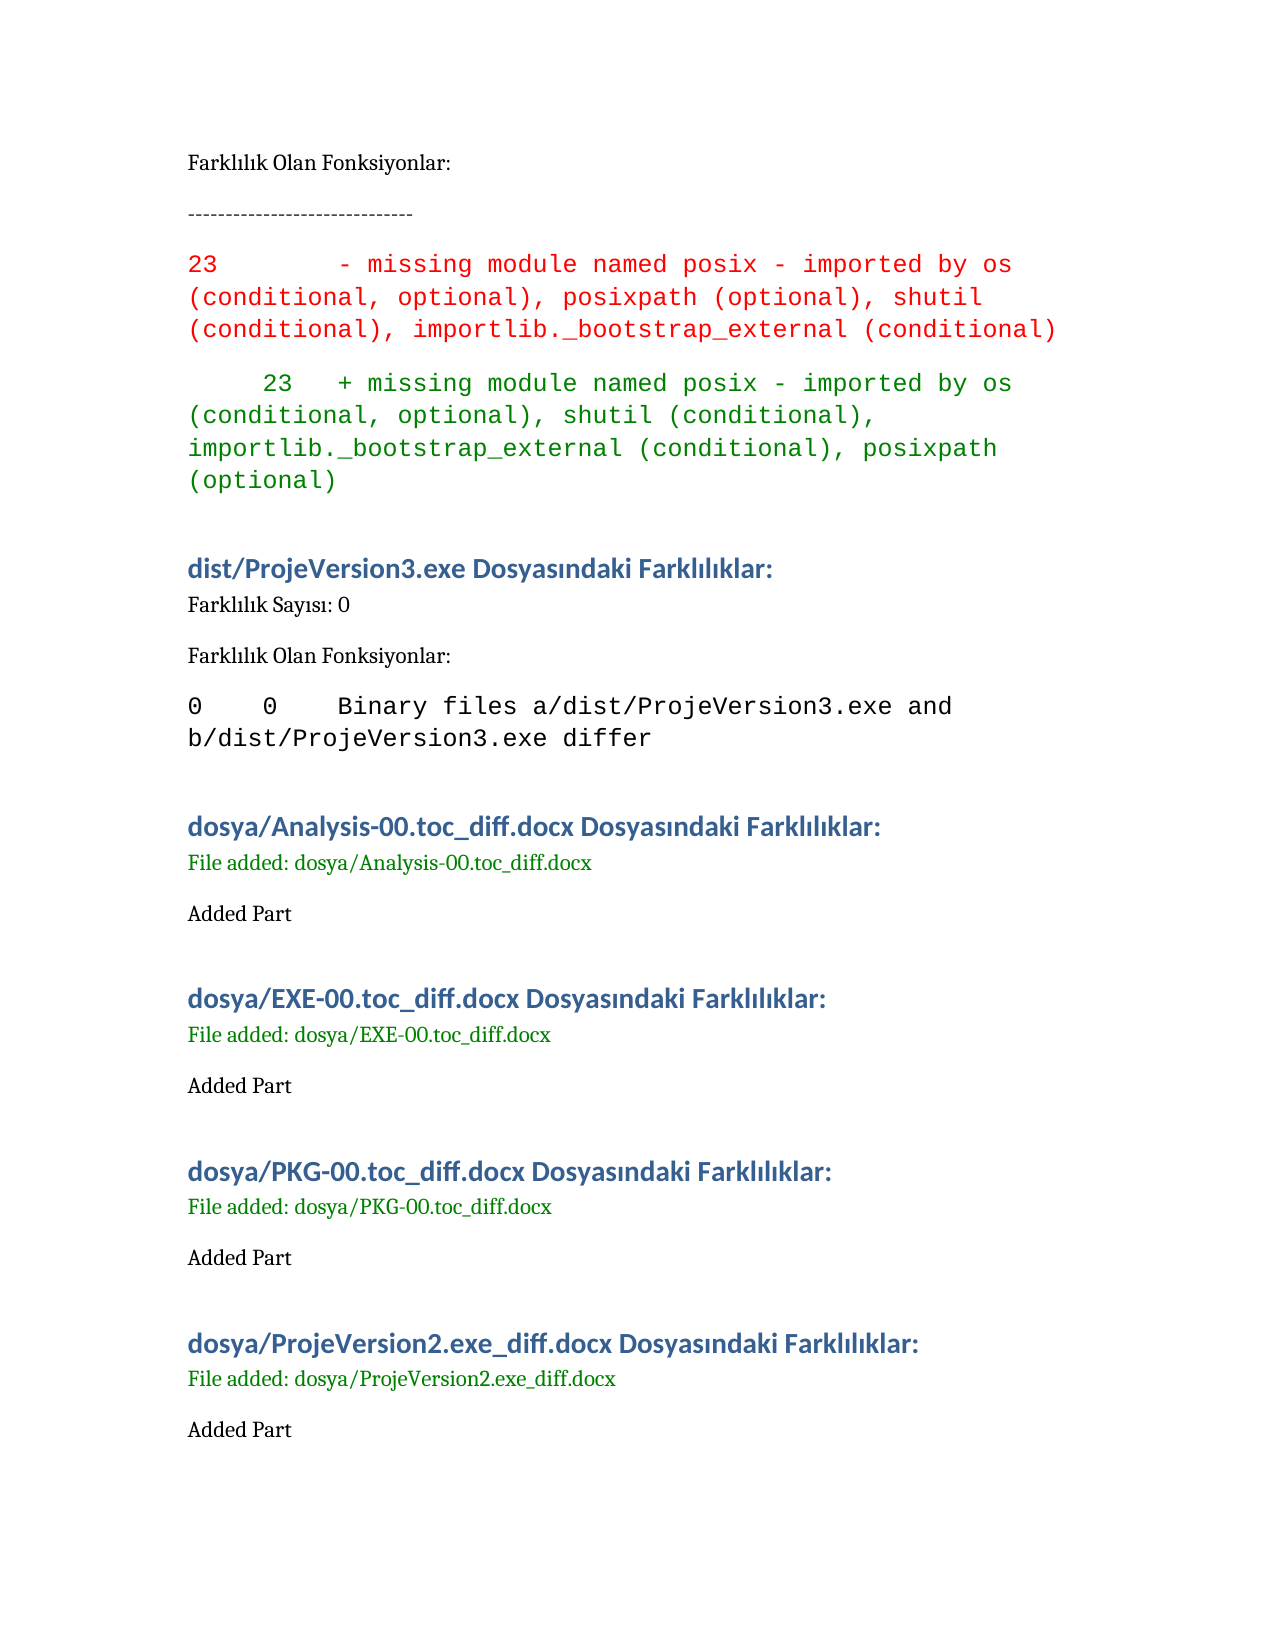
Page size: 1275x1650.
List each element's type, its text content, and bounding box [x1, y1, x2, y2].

text Farklılık Olan Fonksiyonlar: [187, 150, 1087, 176]
text 23 + missing module named posix - imported by os (conditional, optional), shutil (conditional), importlib._bootstrap_external (conditional), posixpath (optional) [187, 370, 1087, 496]
text Farklılık Olan Fonksiyonlar: [187, 642, 1087, 669]
text File added: dosya/Analysis-00.toc_diff.docx [187, 849, 1087, 876]
subtitle dosya/EXE-00.toc_diff.docx Dosyasındaki Farklılıklar: [187, 981, 1087, 1016]
text ------------------------------ [187, 201, 1087, 227]
text Added Part [187, 1245, 1087, 1271]
text File added: dosya/PKG-00.toc_diff.docx [187, 1194, 1087, 1220]
text 23 - missing module named posix - imported by os (conditional, optional), posixpath (optional), shutil (conditional), importlib._bootstrap_external (conditional) [187, 252, 1087, 345]
subtitle dosya/ProjeVersion2.exe_diff.docx Dosyasındaki Farklılıklar: [187, 1325, 1087, 1361]
text File added: dosya/ProjeVersion2.exe_diff.docx [187, 1366, 1087, 1392]
text File added: dosya/EXE-00.toc_diff.docx [187, 1022, 1087, 1048]
subtitle dist/ProjeVersion3.exe Dosyasındaki Farklılıklar: [187, 550, 1087, 586]
text Farklılık Sayısı: 0 [187, 591, 1087, 618]
subtitle dosya/PKG-00.toc_diff.docx Dosyasındaki Farklılıklar: [187, 1153, 1087, 1188]
text Added Part [187, 1417, 1087, 1443]
text 0 0 Binary files a/dist/ProjeVersion3.exe and b/dist/ProjeVersion3.exe differ [187, 693, 1087, 754]
text Added Part [187, 900, 1087, 927]
text Added Part [187, 1073, 1087, 1099]
subtitle dosya/Analysis-00.toc_diff.docx Dosyasındaki Farklılıklar: [187, 808, 1087, 844]
